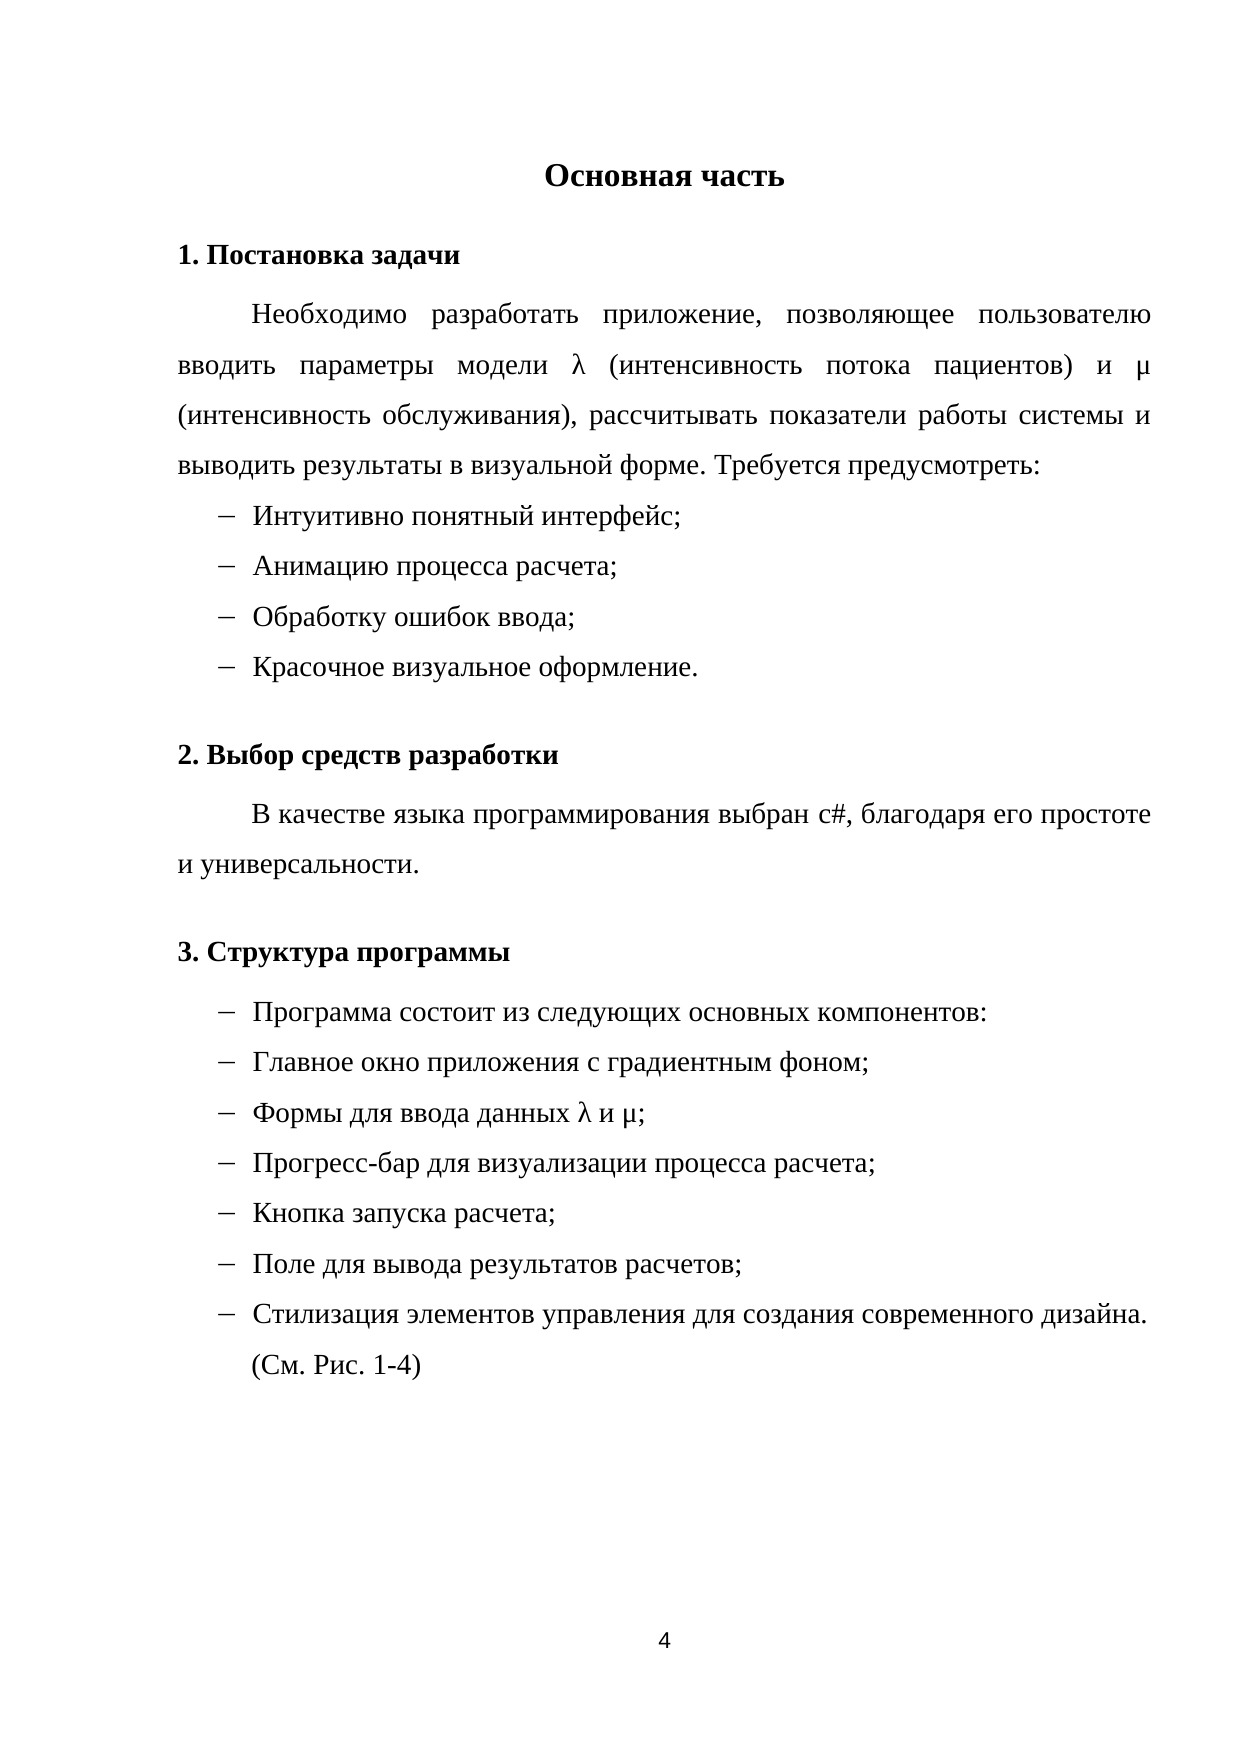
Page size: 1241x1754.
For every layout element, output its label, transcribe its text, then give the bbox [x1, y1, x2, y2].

list Поле для вывода результатов расчетов; [215, 1246, 1152, 1279]
list Кнопка запуска расчета; [215, 1196, 1152, 1229]
text (См. Рис. 1-4) [177, 1347, 1152, 1380]
text Необходимо разработать приложение, позволяющее пользователю вводить параметры модели λ (интенсивность потока пациентов) и μ (интенсивность обслуживания), рассчитывать показатели работы системы и выводить результаты в визуальной форме. Требуется предусмотреть: [177, 297, 1152, 481]
list Прогресс-бар для визуализации процесса расчета; [215, 1145, 1152, 1179]
list Программа состоит из следующих основных компонентов: [215, 994, 1152, 1027]
subtitle 2. Выбор средств разработки [177, 737, 1152, 771]
list Анимацию процесса расчета; [215, 548, 1152, 582]
list Главное окно приложения с градиентным фоном; [215, 1044, 1152, 1078]
list Формы для ввода данных λ и μ; [215, 1095, 1152, 1128]
text В качестве языка программирования выбран c#, благодаря его простоте и универсальности. [177, 796, 1152, 880]
subtitle Основная часть [177, 156, 1152, 194]
list Интуитивно понятный интерфейс; [215, 498, 1152, 531]
list Стилизация элементов управления для создания современного дизайна. [215, 1296, 1152, 1330]
subtitle 3. Структура программы [177, 934, 1152, 968]
list Красочное визуальное оформление. [215, 649, 1152, 683]
subtitle 1. Постановка задачи [177, 237, 1152, 271]
list Обработку ошибок ввода; [215, 599, 1152, 632]
